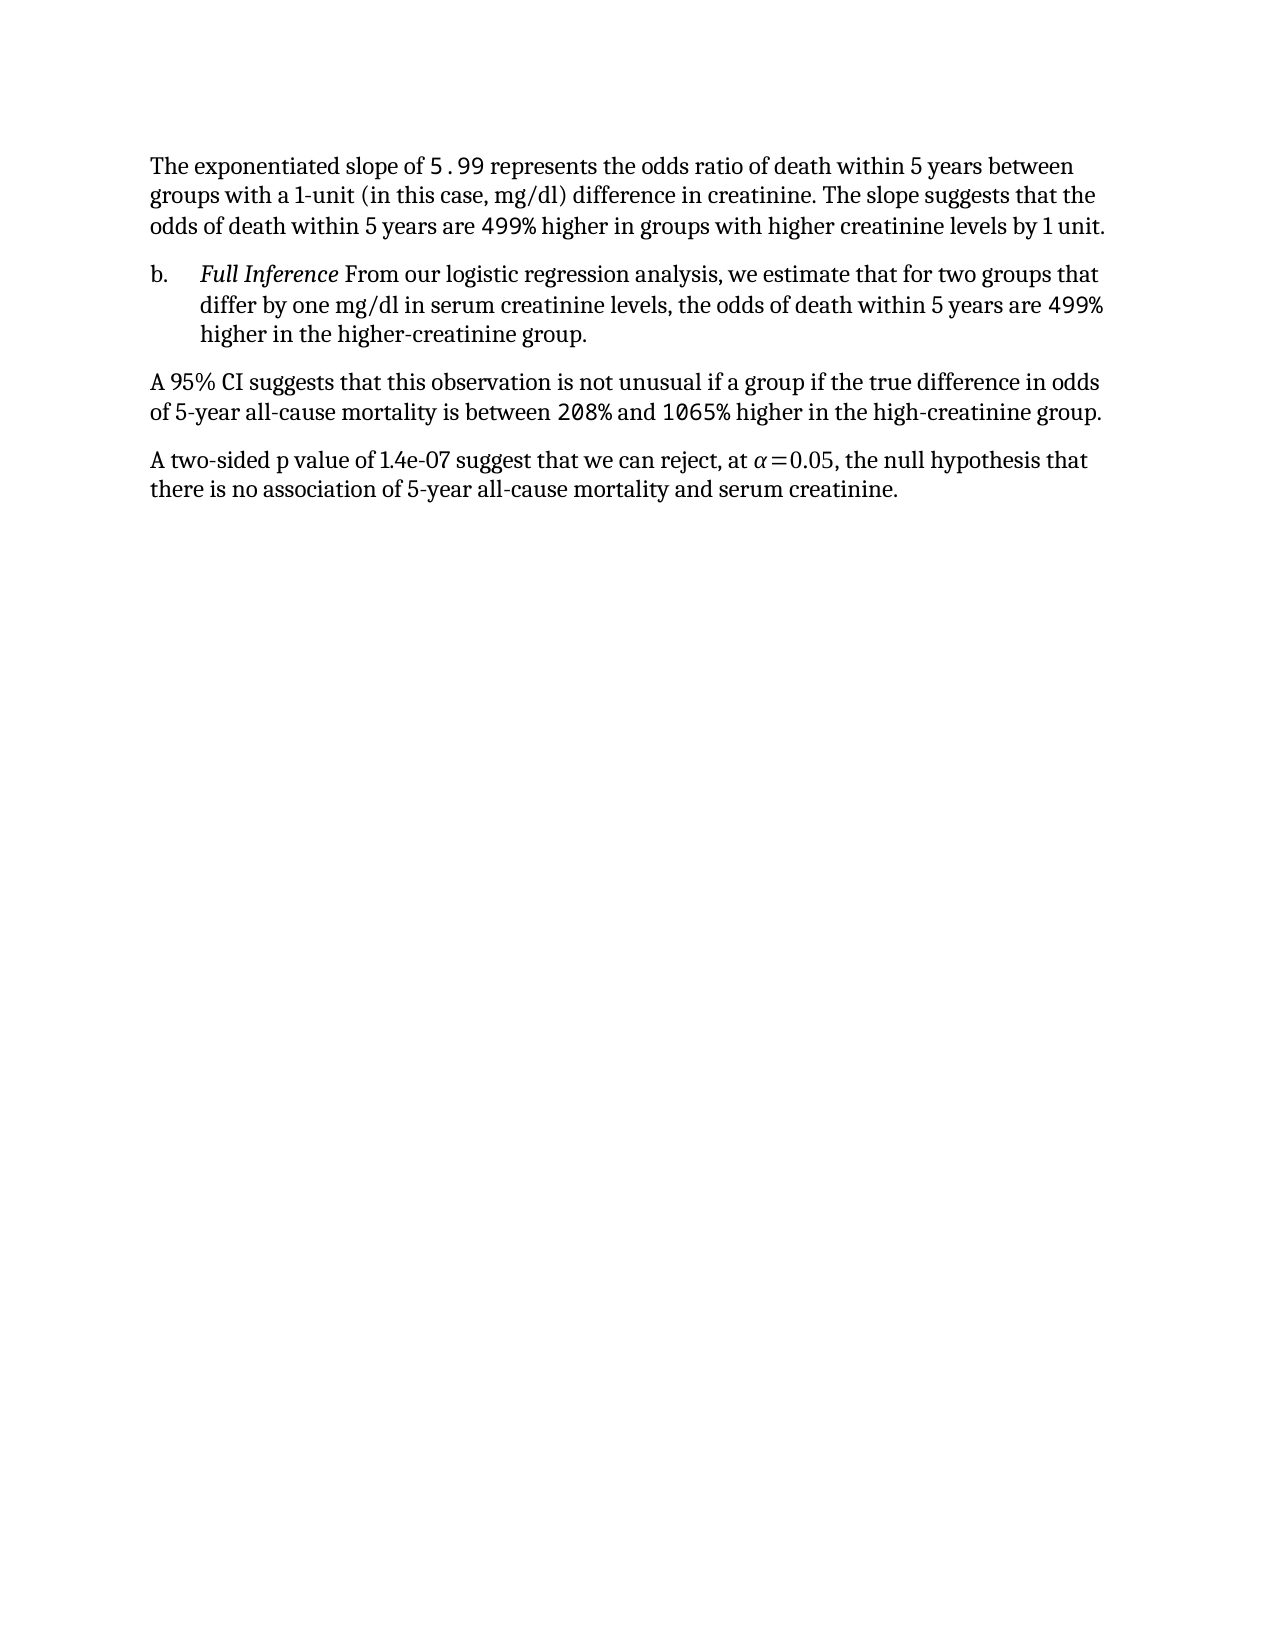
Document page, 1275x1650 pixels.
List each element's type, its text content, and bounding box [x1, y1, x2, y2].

text A 95% CI suggests that this observation is not unusual if a group if the true difference in odds of 5-year all-cause mortality is between 208% and 1065% higher in the high-creatinine group. [150, 367, 1125, 427]
text The exponentiated slope of 5.99 represents the odds ratio of death within 5 years between groups with a 1-unit (in this case, mg/dl) difference in creatinine. The slope suggests that the odds of death within 5 years are 499% higher in groups with higher creatinine levels by 1 unit. [150, 150, 1125, 241]
list Full Inference From our logistic regression analysis, we estimate that for two groups that differ by one mg/dl in serum creatinine levels, the odds of death within 5 years are 499% higher in the higher-creatinine group. [150, 260, 1125, 349]
text A two-sided p value of 1.4e-07 suggest that we can reject, at , the null hypothesis that there is no association of 5-year all-cause mortality and serum creatinine. [150, 446, 1125, 504]
